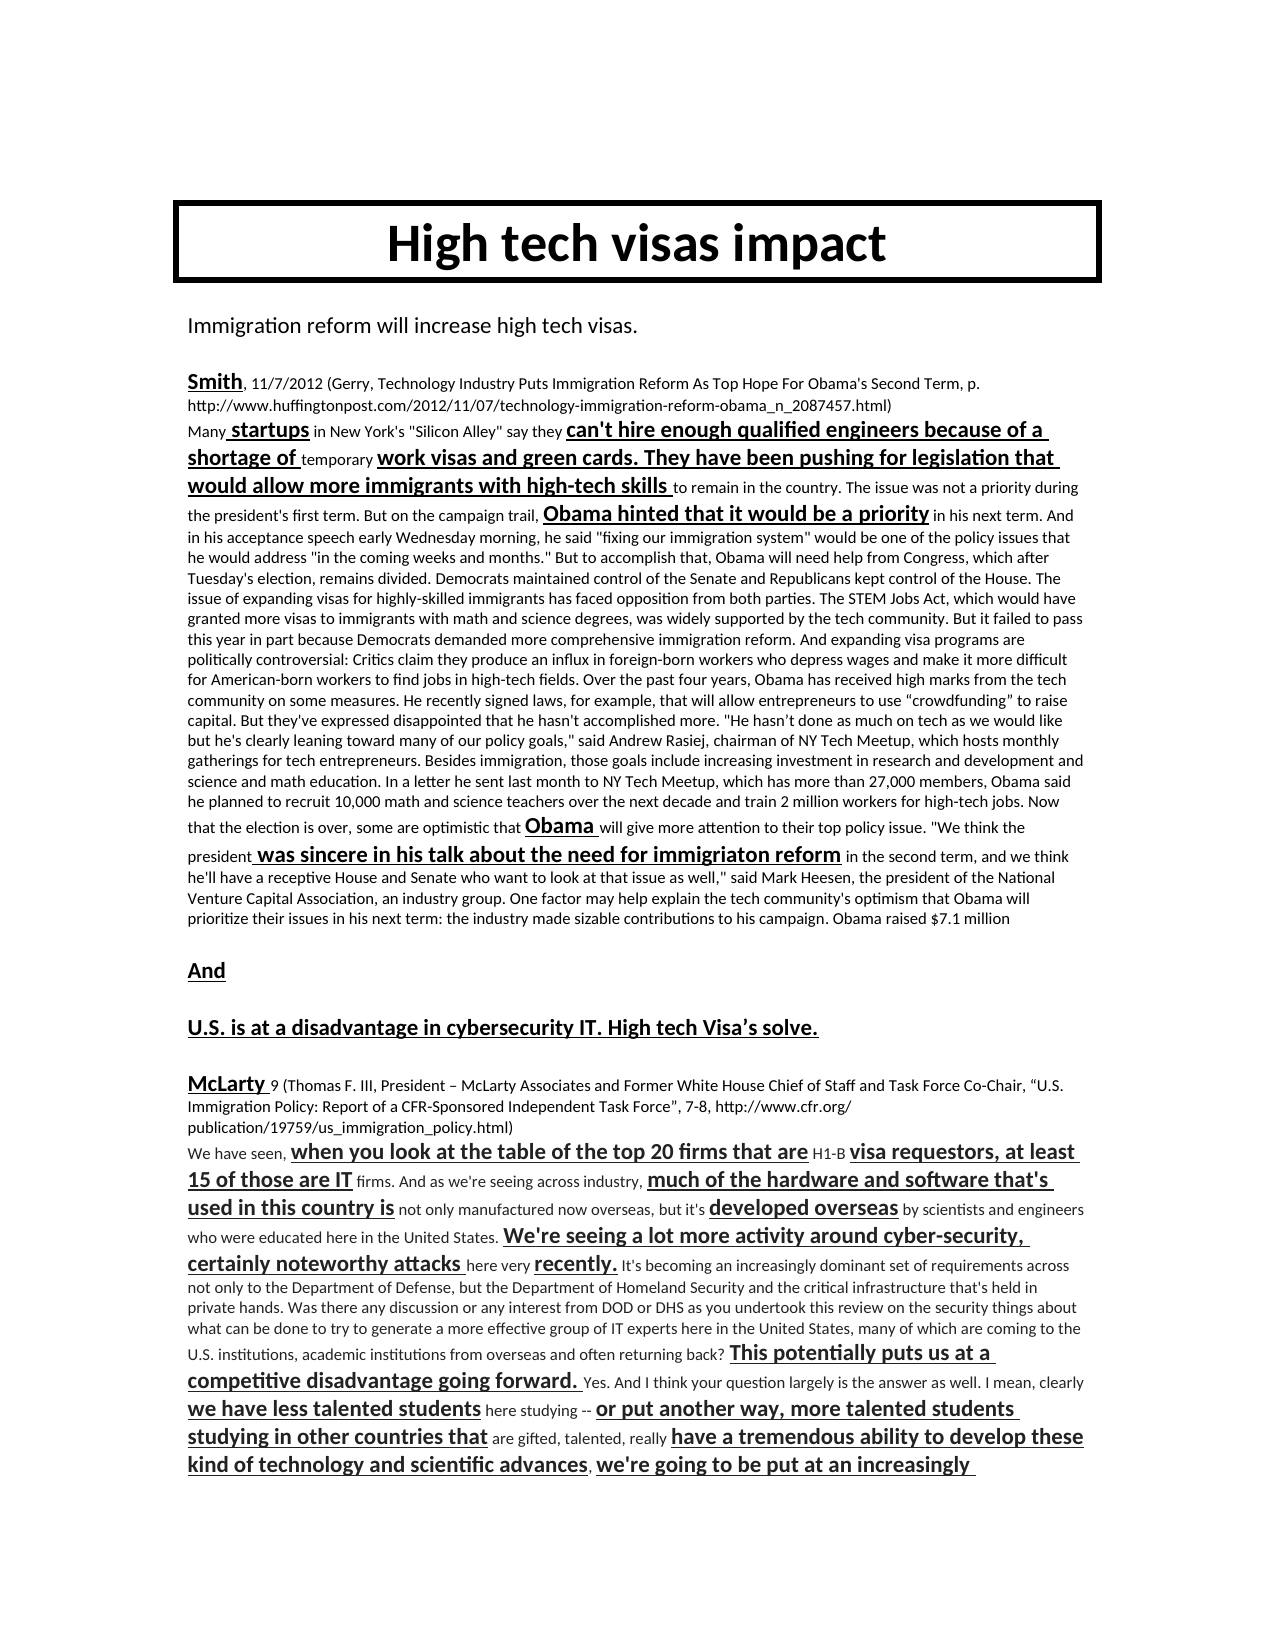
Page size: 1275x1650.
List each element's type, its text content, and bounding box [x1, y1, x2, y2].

text Smith, 11/7/2012 (Gerry, Technology Industry Puts Immigration Reform As Top Hope For Obama's Second Term, p. http://www.huffingtonpost.com/2012/11/07/technology-immigration-reform-obama_n_2087457.html) [187, 367, 1087, 415]
text McLarty 9 (Thomas F. III, President – McLarty Associates and Former White House Chief of Staff and Task Force Co-Chair, “U.S. Immigration Policy: Report of a CFR-Sponsored Independent Task Force”, 7-8, http://www.cfr.org/ publication/19759/us_immigration_policy.html) [187, 1069, 1087, 1137]
text U.S. is at a disadvantage in cybersecurity IT. High tech Visa’s solve. [187, 1013, 1087, 1041]
subtitle High tech visas impact [179, 206, 1096, 277]
text And [187, 957, 1087, 985]
text Immigration reform will increase high tech visas. [187, 311, 1087, 339]
text Many startups in New York's "Silicon Alley" say they can't hire enough qualified engineers because of a shortage of temporary work visas and green cards. They have been pushing for legislation that would allow more immigrants with high-tech skills to remain in the country. The issue was not a priority during the president's first term. But on the campaign trail, Obama hinted that it would be a priority in his next term. And in his acceptance speech early Wednesday morning, he said "fixing our immigration system" would be one of the policy issues that he would address "in the coming weeks and months." But to accomplish that, Obama will need help from Congress, which after Tuesday's election, remains divided. Democrats maintained control of the Senate and Republicans kept control of the House. The issue of expanding visas for highly-skilled immigrants has faced opposition from both parties. The STEM Jobs Act, which would have granted more visas to immigrants with math and science degrees, was widely supported by the tech community. But it failed to pass this year in part because Democrats demanded more comprehensive immigration reform. And expanding visa programs are politically controversial: Critics claim they produce an influx in foreign-born workers who depress wages and make it more difficult for American-born workers to find jobs in high-tech fields. Over the past four years, Obama has received high marks from the tech community on some measures. He recently signed laws, for example, that will allow entrepreneurs to use “crowdfunding” to raise capital. But they've expressed disappointed that he hasn't accomplished more. "He hasn’t done as much on tech as we would like but he's clearly leaning toward many of our policy goals," said Andrew Rasiej, chairman of NY Tech Meetup, which hosts monthly gatherings for tech entrepreneurs. Besides immigration, those goals include increasing investment in research and development and science and math education. In a letter he sent last month to NY Tech Meetup, which has more than 27,000 members, Obama said he planned to recruit 10,000 math and science teachers over the next decade and train 2 million workers for high-tech jobs. Now that the election is over, some are optimistic that Obama will give more attention to their top policy issue. "We think the president was sincere in his talk about the need for immigriaton reform in the second term, and we think he'll have a receptive House and Senate who want to look at that issue as well," said Mark Heesen, the president of the National Venture Capital Association, an industry group. One factor may help explain the tech community's optimism that Obama will prioritize their issues in his next term: the industry made sizable contributions to his campaign. Obama raised $7.1 million [187, 415, 1087, 929]
